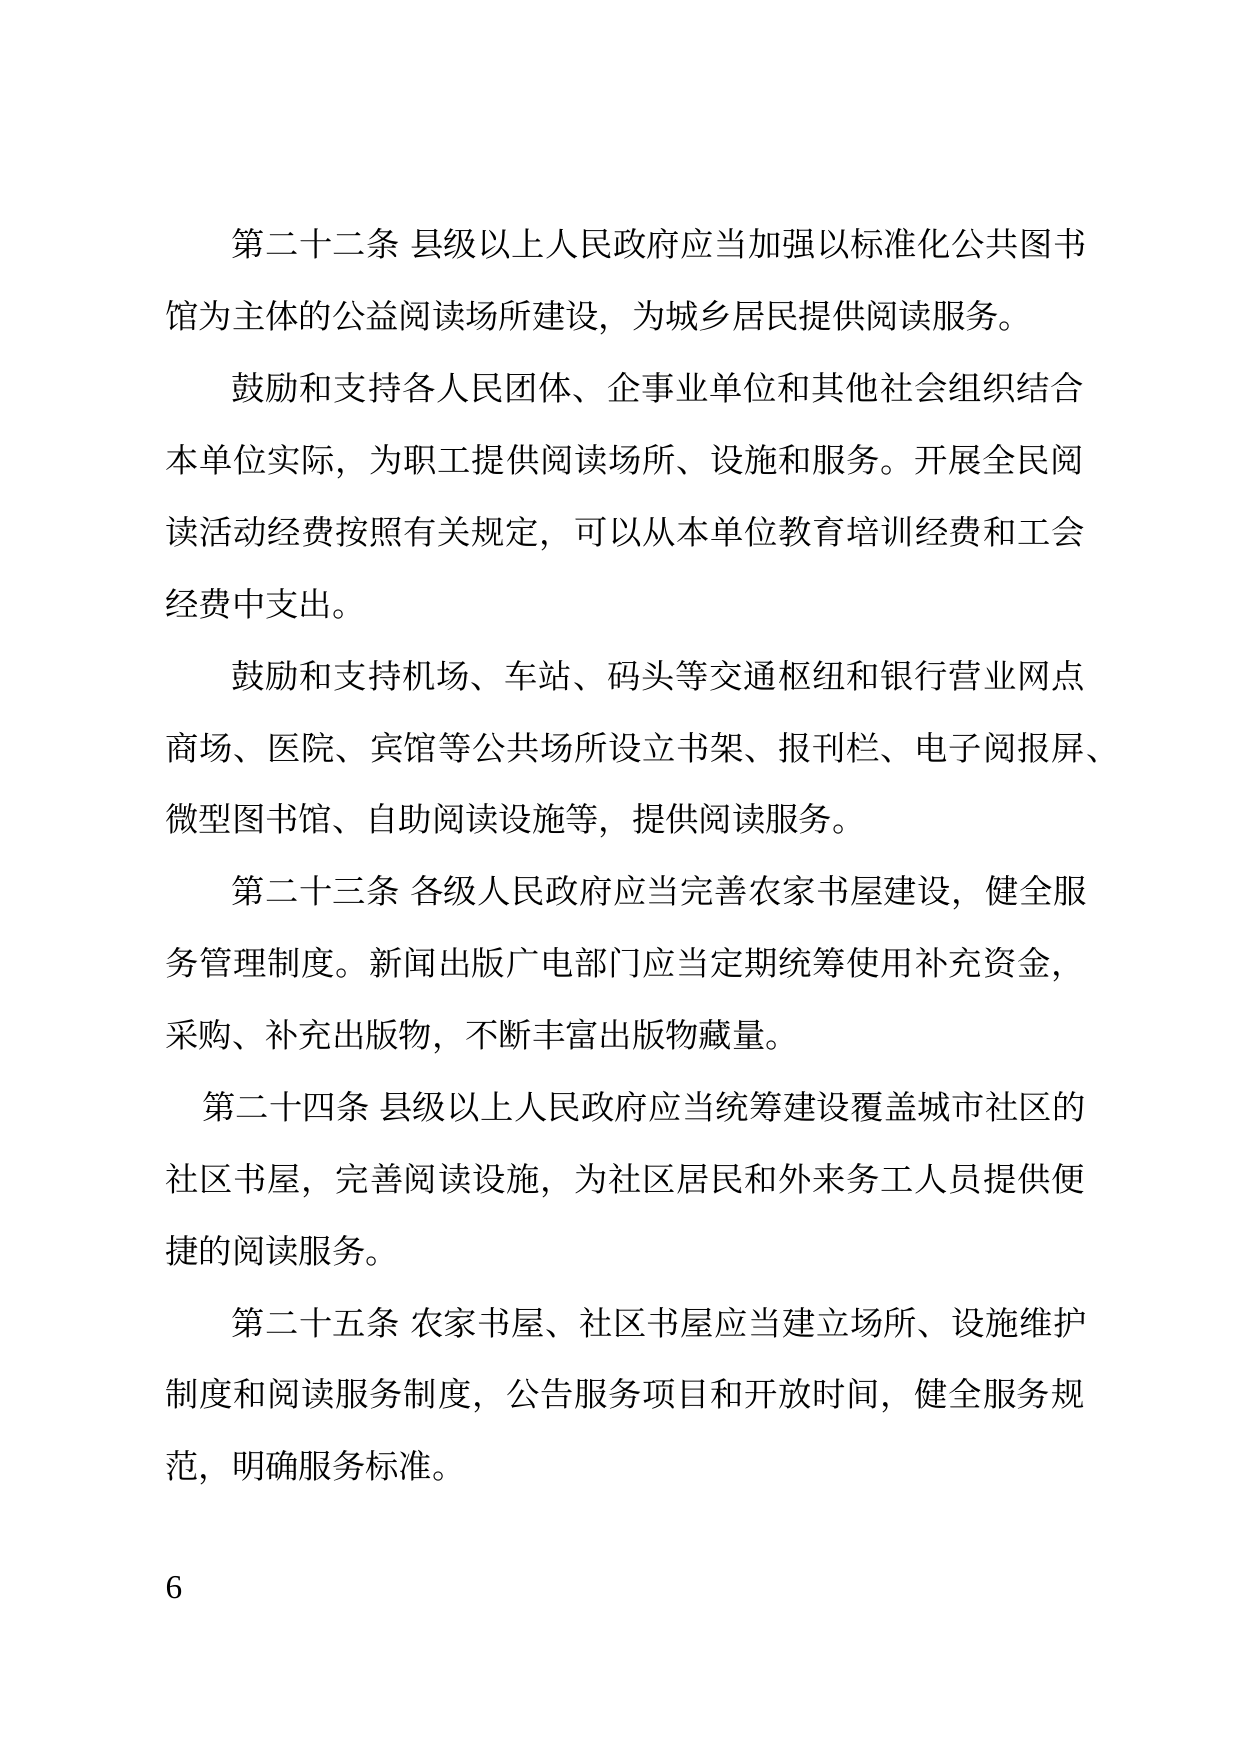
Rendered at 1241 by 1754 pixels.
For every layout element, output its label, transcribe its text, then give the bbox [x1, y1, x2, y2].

text 第二十五条 农家书屋、社区书屋应当建立场所、设施维护制度和阅读服务制度，公告服务项目和开放时间，健全服务规范，明确服务标准。 [165, 1297, 1087, 1488]
text 鼓励和支持机场、车站、码头等交通枢纽和银行营业网点、商场、医院、宾馆等公共场所设立书架、报刊栏、电子阅报屏、微型图书馆、自助阅读设施等，提供阅读服务。 [165, 650, 1087, 841]
text 第二十三条 各级人民政府应当完善农家书屋建设，健全服务管理制度。新闻出版广电部门应当定期统筹使用补充资金，采购、补充出版物，不断丰富出版物藏量。 [165, 865, 1087, 1057]
text 第二十二条 县级以上人民政府应当加强以标准化公共图书馆为主体的公益阅读场所建设，为城乡居民提供阅读服务。 [165, 218, 1087, 338]
text 鼓励和支持各人民团体、企事业单位和其他社会组织结合本单位实际，为职工提供阅读场所、设施和服务。开展全民阅读活动经费按照有关规定，可以从本单位教育培训经费和工会经费中支出。 [165, 362, 1087, 626]
text 第二十四条 县级以上人民政府应当统筹建设覆盖城市社区的社区书屋，完善阅读设施，为社区居民和外来务工人员提供便捷的阅读服务。 [165, 1081, 1087, 1273]
